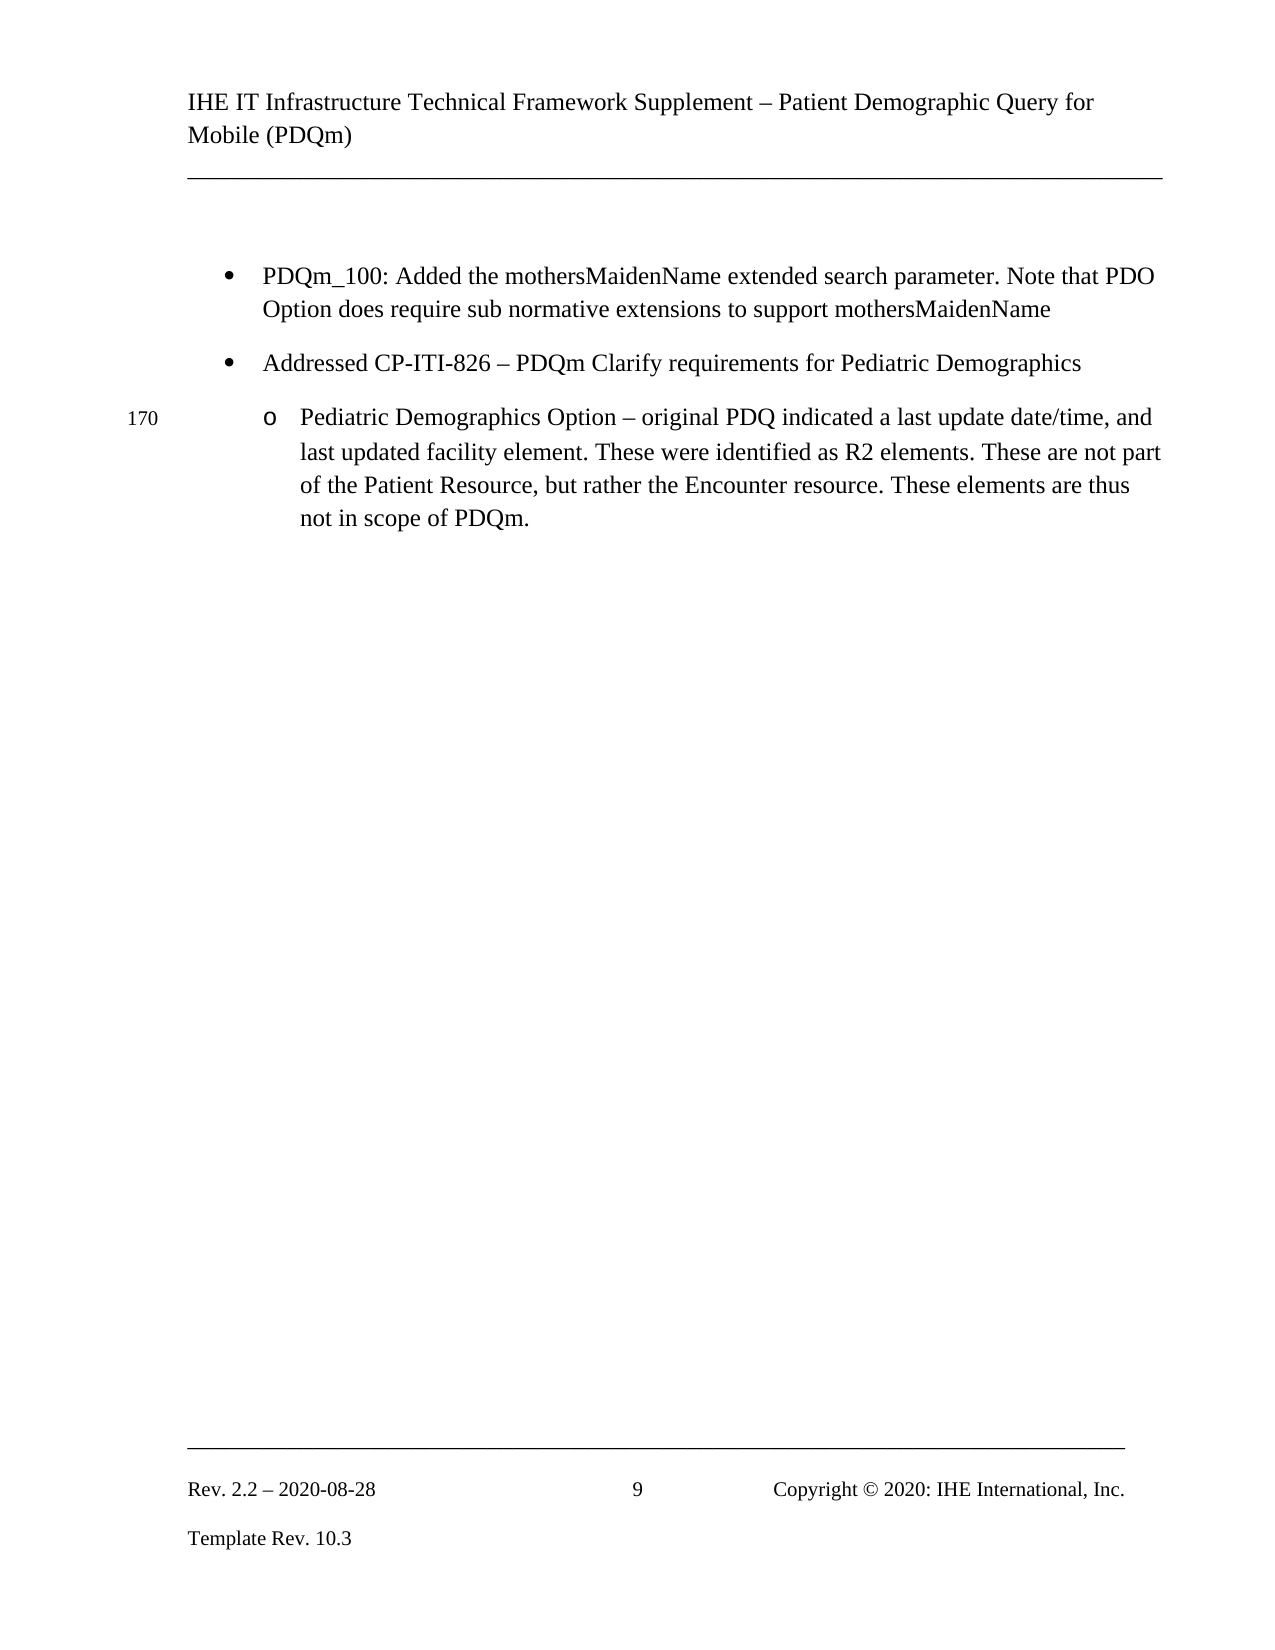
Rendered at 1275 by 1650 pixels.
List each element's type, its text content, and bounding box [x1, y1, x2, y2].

list PDQm_100: Added the mothersMaidenName extended search parameter. Note that PDO Option does require sub normative extensions to support mothersMaidenName [225, 261, 1162, 323]
list Pediatric Demographics Option – original PDQ indicated a last update date/time, and last updated facility element. These were identified as R2 elements. These are not part of the Patient Resource, but rather the Encounter resource. These elements are thus not in scope of PDQm. [262, 402, 1162, 532]
list Addressed CP-ITI-826 – PDQm Clarify requirements for Pediatric Demographics [225, 348, 1162, 377]
